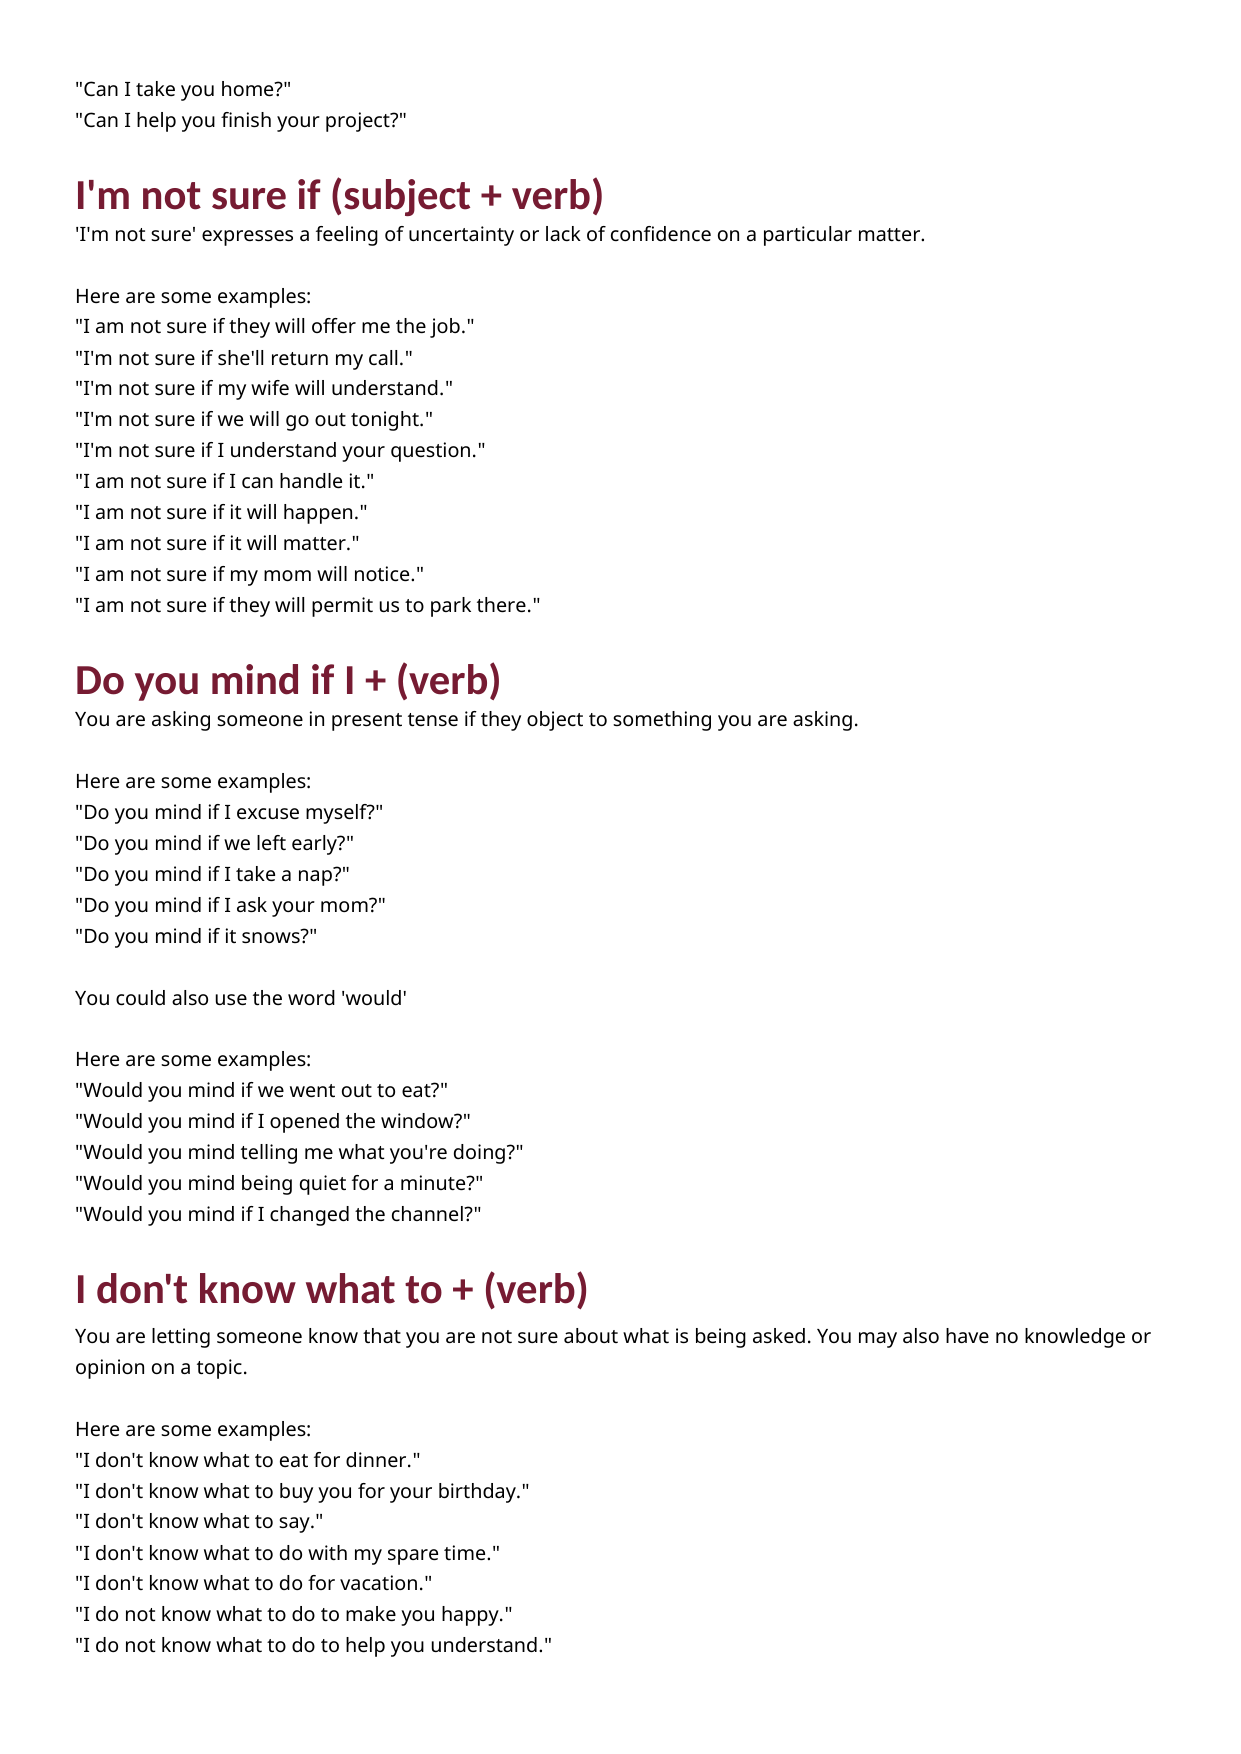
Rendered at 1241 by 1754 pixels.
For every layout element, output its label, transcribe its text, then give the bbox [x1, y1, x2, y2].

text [75, 1322, 1165, 1658]
text 'I'm not sure' expresses a feeling of uncertainty or lack of confidence on a particular matter. Here are some examples: "I am not sure if they will offer me the job." "I'm not sure if she'll return my call." "I'm not sure if my wife will understand." "I'm not sure if we will go out tonight." "I'm not sure if I understand your question." "I am not sure if I can handle it." "I am not sure if it will happen." "I am not sure if it will matter." "I am not sure if my mom will notice." "I am not sure if they will permit us to park there." [75, 220, 1165, 618]
subtitle I don't know what to + (verb) [75, 1262, 1165, 1314]
subtitle I'm not sure if (subject + verb) [75, 168, 1165, 220]
text You are asking someone in present tense if they object to something you are asking. Here are some examples: "Do you mind if I excuse myself?" "Do you mind if we left early?" "Do you mind if I take a nap?" "Do you mind if I ask your mom?" "Do you mind if it snows?" You could also use the word 'would' Here are some examples: "Would you mind if we went out to eat?" "Would you mind if I opened the window?" "Would you mind telling me what you're doing?" "Would you mind being quiet for a minute?" "Would you mind if I changed the channel?" [75, 705, 1165, 1227]
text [75, 75, 1165, 133]
subtitle Do you mind if I + (verb) [75, 653, 1165, 705]
